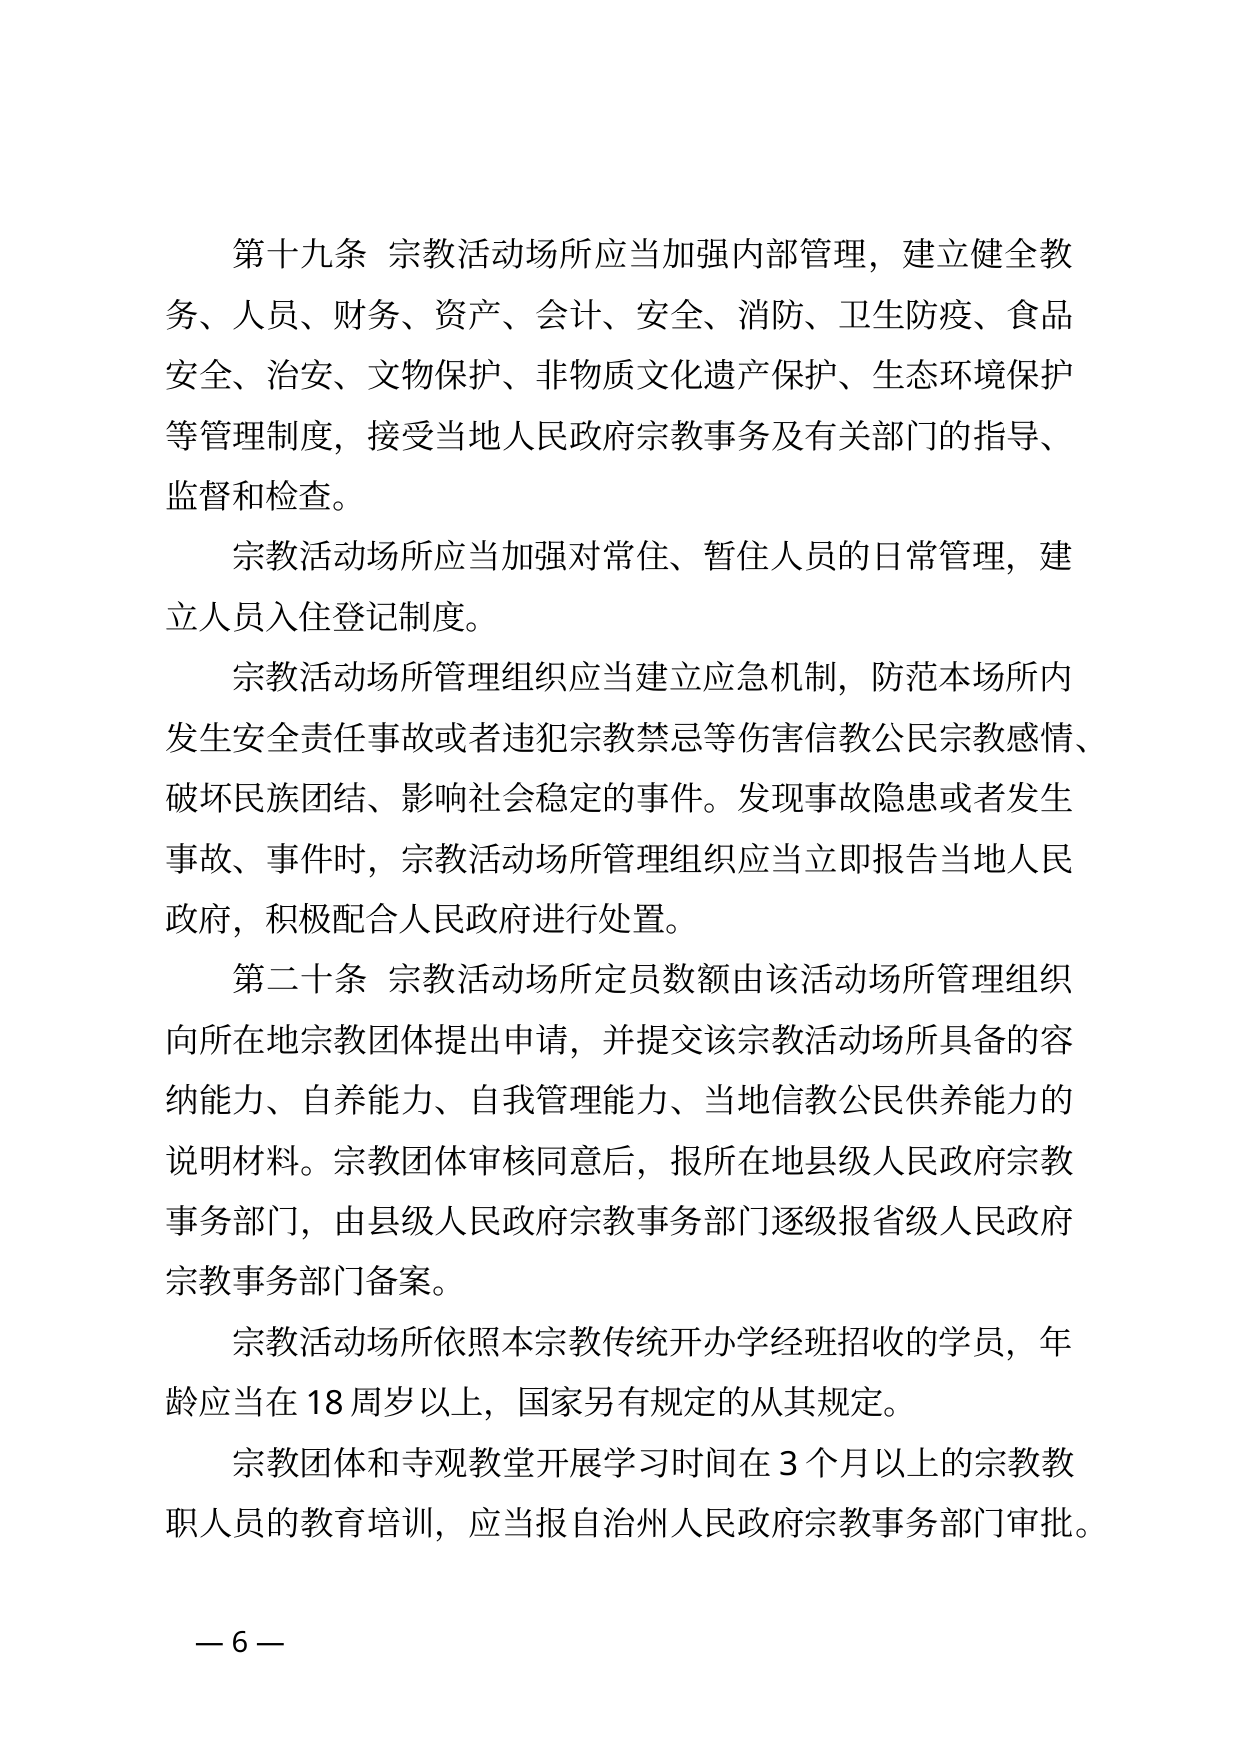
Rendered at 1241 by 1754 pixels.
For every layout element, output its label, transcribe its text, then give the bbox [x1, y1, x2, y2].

text 第十九条 宗教活动场所应当加强内部管理，建立健全教务、人员、财务、资产、会计、安全、消防、卫生防疫、食品安全、治安、文物保护、非物质文化遗产保护、生态环境保护等管理制度，接受当地人民政府宗教事务及有关部门的指导、监督和检查。 [165, 218, 1075, 521]
text 第二十条 宗教活动场所定员数额由该活动场所管理组织向所在地宗教团体提出申请，并提交该宗教活动场所具备的容纳能力、自养能力、自我管理能力、当地信教公民供养能力的说明材料。宗教团体审核同意后，报所在地县级人民政府宗教事务部门，由县级人民政府宗教事务部门逐级报省级人民政府宗教事务部门备案。 [165, 943, 1075, 1306]
text 宗教活动场所管理组织应当建立应急机制，防范本场所内发生安全责任事故或者违犯宗教禁忌等伤害信教公民宗教感情、破坏民族团结、影响社会稳定的事件。发现事故隐患或者发生事故、事件时，宗教活动场所管理组织应当立即报告当地人民政府，积极配合人民政府进行处置。 [165, 641, 1075, 943]
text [165, 1427, 1075, 1548]
text 宗教活动场所应当加强对常住、暂住人员的日常管理，建立人员入住登记制度。 [165, 521, 1075, 641]
text 宗教活动场所依照本宗教传统开办学经班招收的学员，年龄应当在18周岁以上，国家另有规定的从其规定。 [165, 1306, 1075, 1427]
